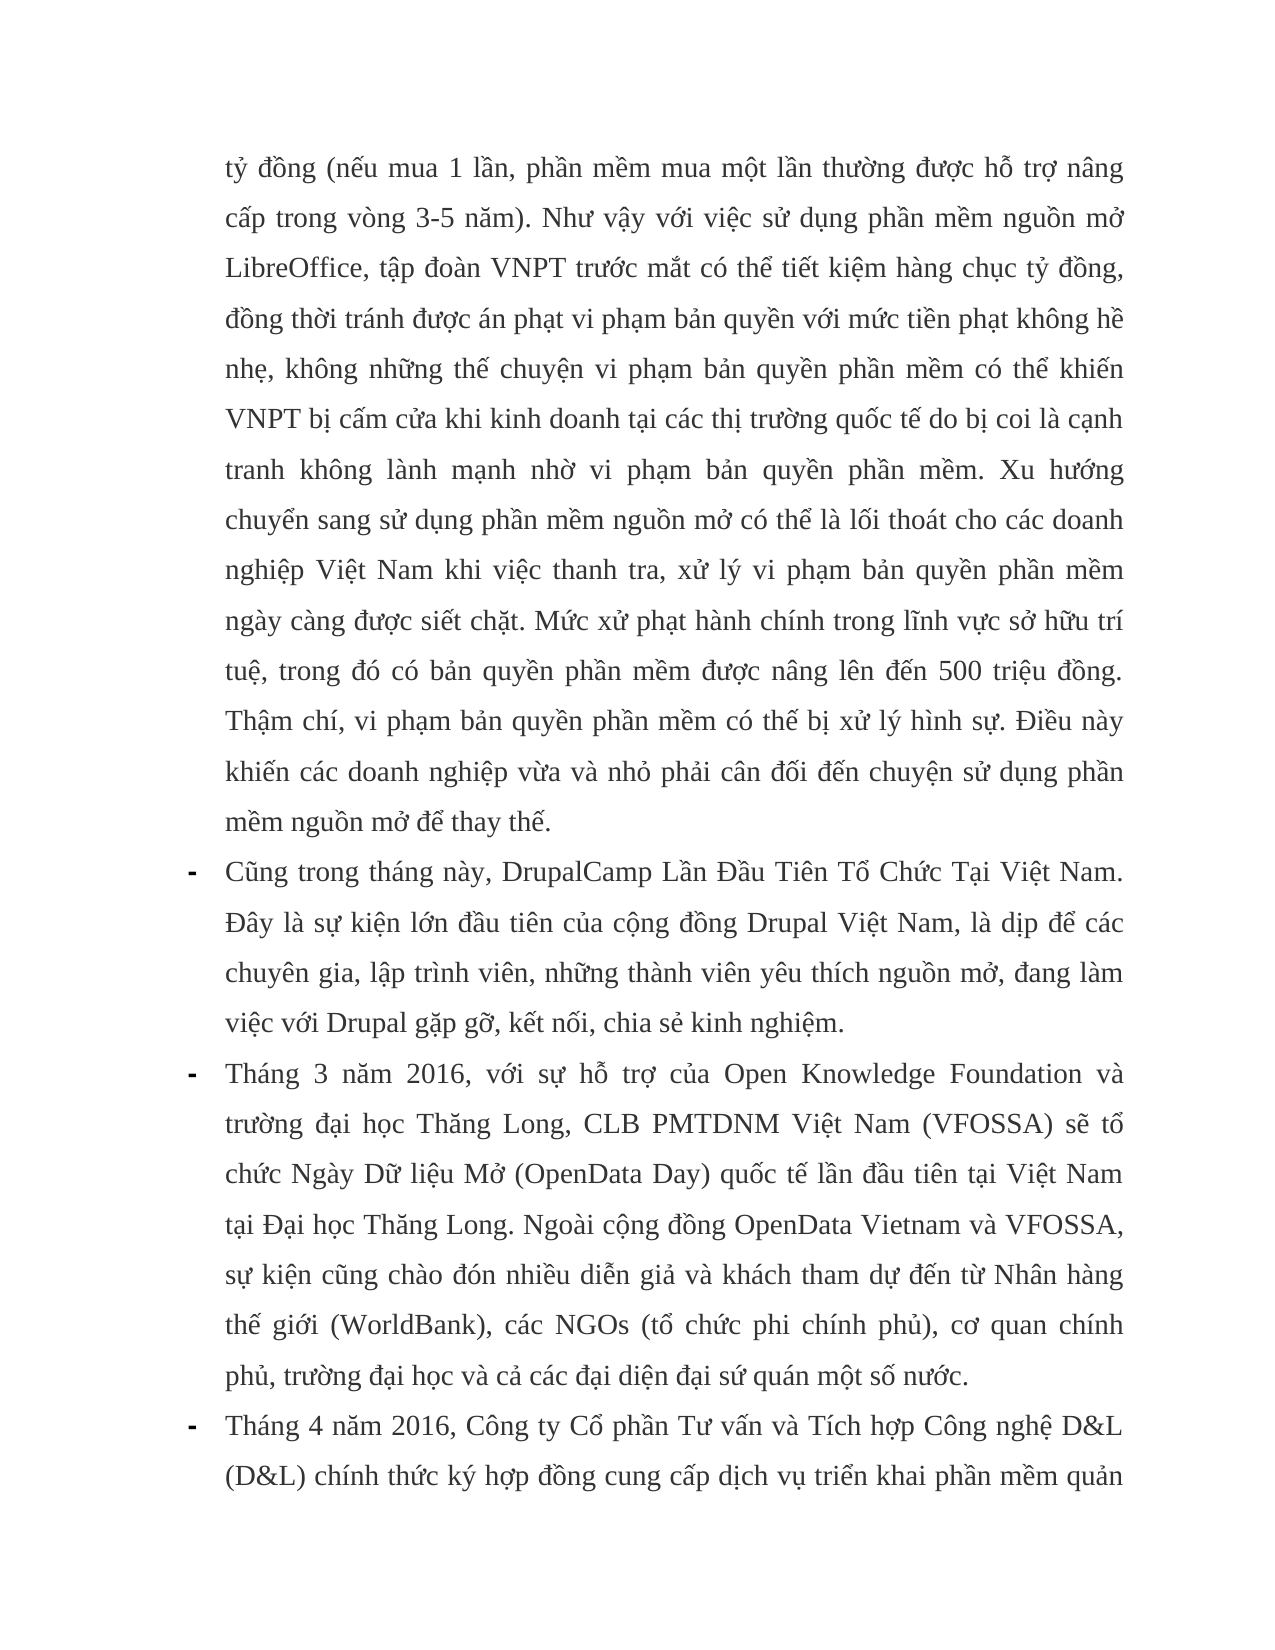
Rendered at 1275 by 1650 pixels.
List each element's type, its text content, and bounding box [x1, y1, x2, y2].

list Cũng trong tháng này, DrupalCamp Lần Đầu Tiên Tổ Chức Tại Việt Nam. Đây là sự kiện lớn đầu tiên của cộng đồng Drupal Việt Nam, là dịp để các chuyên gia, lập trình viên, những thành viên yêu thích nguồn mở, đang làm việc với Drupal gặp gỡ, kết nối, chia sẻ kinh nghiệm. [187, 854, 1125, 1039]
list Tháng 3 năm 2016, với sự hỗ trợ của Open Knowledge Foundation và trường đại học Thăng Long, CLB PMTDNM Việt Nam (VFOSSA) sẽ tổ chức Ngày Dữ liệu Mở (OpenData Day) quốc tế lần đầu tiên tại Việt Nam tại Đại học Thăng Long. Ngoài cộng đồng OpenData Vietnam và VFOSSA, sự kiện cũng chào đón nhiều diễn giả và khách tham dự đến từ Nhân hàng thế giới (WorldBank), các NGOs (tổ chức phi chính phủ), cơ quan chính phủ, trường đại học và cả các đại diện đại sứ quán một số nước. [187, 1056, 1125, 1391]
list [187, 150, 1125, 838]
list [187, 1408, 1125, 1492]
